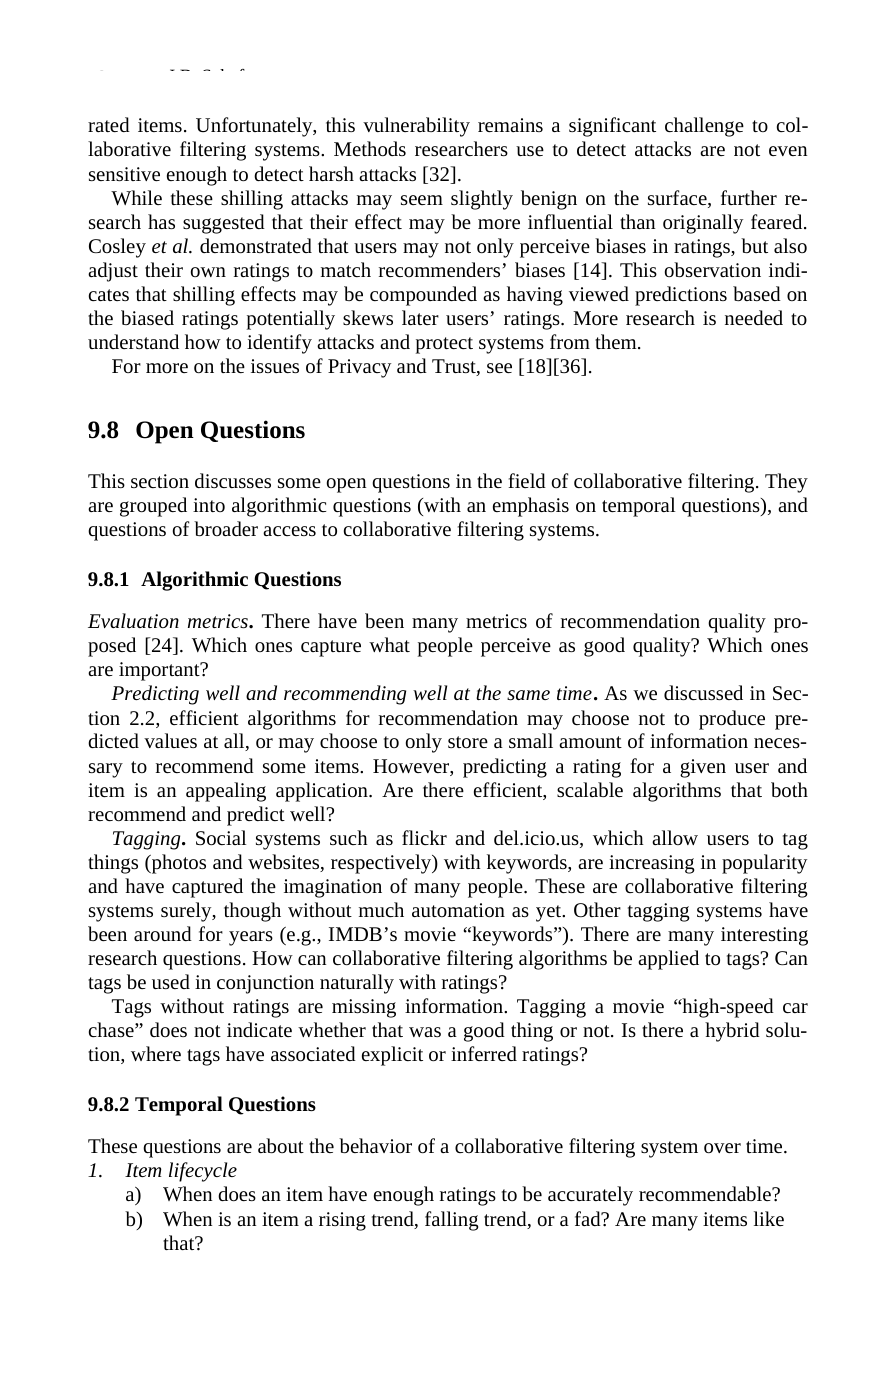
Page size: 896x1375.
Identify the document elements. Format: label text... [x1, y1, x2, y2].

text rated items. Unfortunately, this vulnerability remains a significant challenge to col- laborative filtering systems. Methods researchers use to detect attacks are not even sensitive enough to detect harsh attacks [32]. [88, 113, 809, 186]
text This section discusses some open questions in the field of collaborative filtering. They are grouped into algorithmic questions (with an emphasis on temporal questions), and questions of broader access to collaborative filtering systems. [88, 469, 809, 541]
list Item lifecycle [88, 1158, 825, 1182]
text For more on the issues of Privacy and Trust, see [18][36]. [111, 354, 825, 378]
text Predicting well and recommending well at the same time. As we discussed in Sec- tion 2.2, efficient algorithms for recommendation may choose not to produce pre- dicted values at all, or may choose to only store a small amount of information neces- sary to recommend some items. However, predicting a rating for a given user and item is an appealing application. Are there efficient, scalable algorithms that both recommend and predict well? [88, 681, 809, 826]
text Tagging. Social systems such as flickr and del.icio.us, which allow users to tag things (photos and websites, respectively) with keywords, are increasing in popularity and have captured the imagination of many people. These are collaborative filtering systems surely, though without much automation as yet. Other tagging systems have been around for years (e.g., IMDB’s movie “keywords”). There are many interesting research questions. How can collaborative filtering algorithms be applied to tags? Can tags be used in conjunction naturally with ratings? [88, 826, 809, 994]
text While these shilling attacks may seem slightly benign on the surface, further re- search has suggested that their effect may be more influential than originally feared. Cosley et al. demonstrated that users may not only perceive biases in ratings, but also adjust their own ratings to match recommenders’ biases [14]. This observation indi- cates that shilling effects may be compounded as having viewed predictions based on the biased ratings potentially skews later users’ ratings. More research is needed to understand how to identify attacks and protect systems from them. [88, 186, 809, 354]
subtitle Algorithmic Questions [88, 567, 825, 591]
list When does an item have enough ratings to be accurately recommendable? [125, 1182, 825, 1206]
text Evaluation metrics. There have been many metrics of recommendation quality pro- posed [24]. Which ones capture what people perceive as good quality? Which ones are important? [88, 609, 809, 681]
subtitle Temporal Questions [88, 1092, 825, 1116]
text These questions are about the behavior of a collaborative filtering system over time. [88, 1134, 825, 1158]
subtitle Open Questions [88, 416, 825, 444]
list When is an item a rising trend, falling trend, or a fad? Are many items like that? [125, 1206, 809, 1254]
text Tags without ratings are missing information. Tagging a movie “high-speed car chase” does not indicate whether that was a good thing or not. Is there a hybrid solu- tion, where tags have associated explicit or inferred ratings? [88, 994, 809, 1066]
